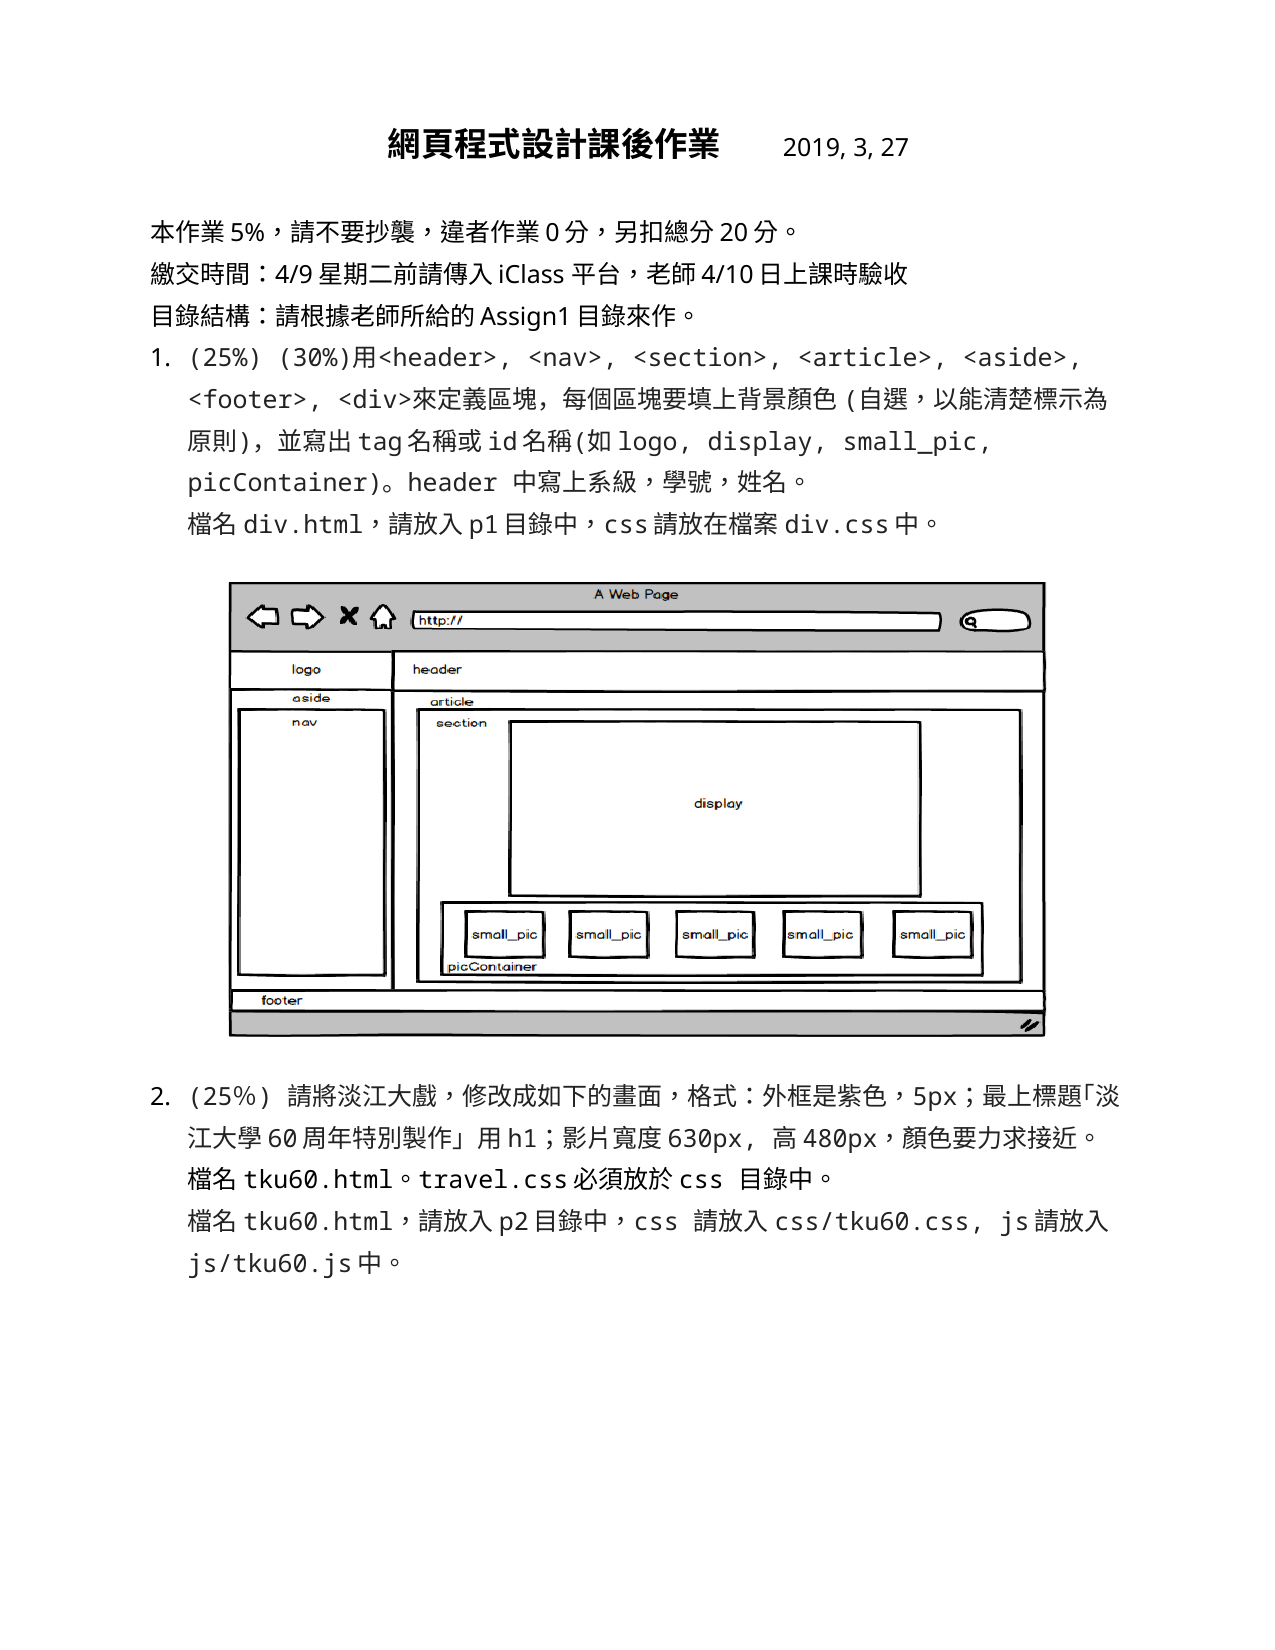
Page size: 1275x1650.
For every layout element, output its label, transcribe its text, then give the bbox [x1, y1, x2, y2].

list (25%) (30%)用<header>, <nav>, <section>, <article>, <aside>, <footer>, <div>來定義區塊，每個區塊要填上背景顏色 (自選，以能清楚標示為原則)，並寫出tag名稱或id名稱(如logo, display, small_pic, picContainer)。header 中寫上系級，學號，姓名。 [150, 338, 1125, 499]
text 本作業5%，請不要抄襲，違者作業0分，另扣總分20分。 [150, 213, 1125, 249]
text 檔名 div.html，請放入 p1目錄中，css請放在檔案 div.css中。 [237, 504, 1125, 541]
text 網頁程式設計課後作業 2019, 3, 27 [172, 118, 1125, 166]
picture [228, 582, 1047, 1037]
list (25％) 請將淡江大戲，修改成如下的畫面，格式：外框是紫色，5px；最上標題｢淡江大學60周年特別製作」用h1；影片寬度630px, 高480px，顏色要力求接近。檔名 tku60.html。travel.css必須放於 css 目錄中。 [150, 1077, 1125, 1196]
text 檔名 tku60.html，請放入 p2目錄中，css 請放入 css/tku60.css, js請放入 js/tku60.js中。 [187, 1202, 1125, 1279]
text 目錄結構：請根據老師所給的Assign1目錄來作。 [150, 296, 1125, 332]
text 繳交時間：4/9星期二前請傳入iClass 平台，老師4/10日上課時驗收 [150, 254, 1125, 291]
